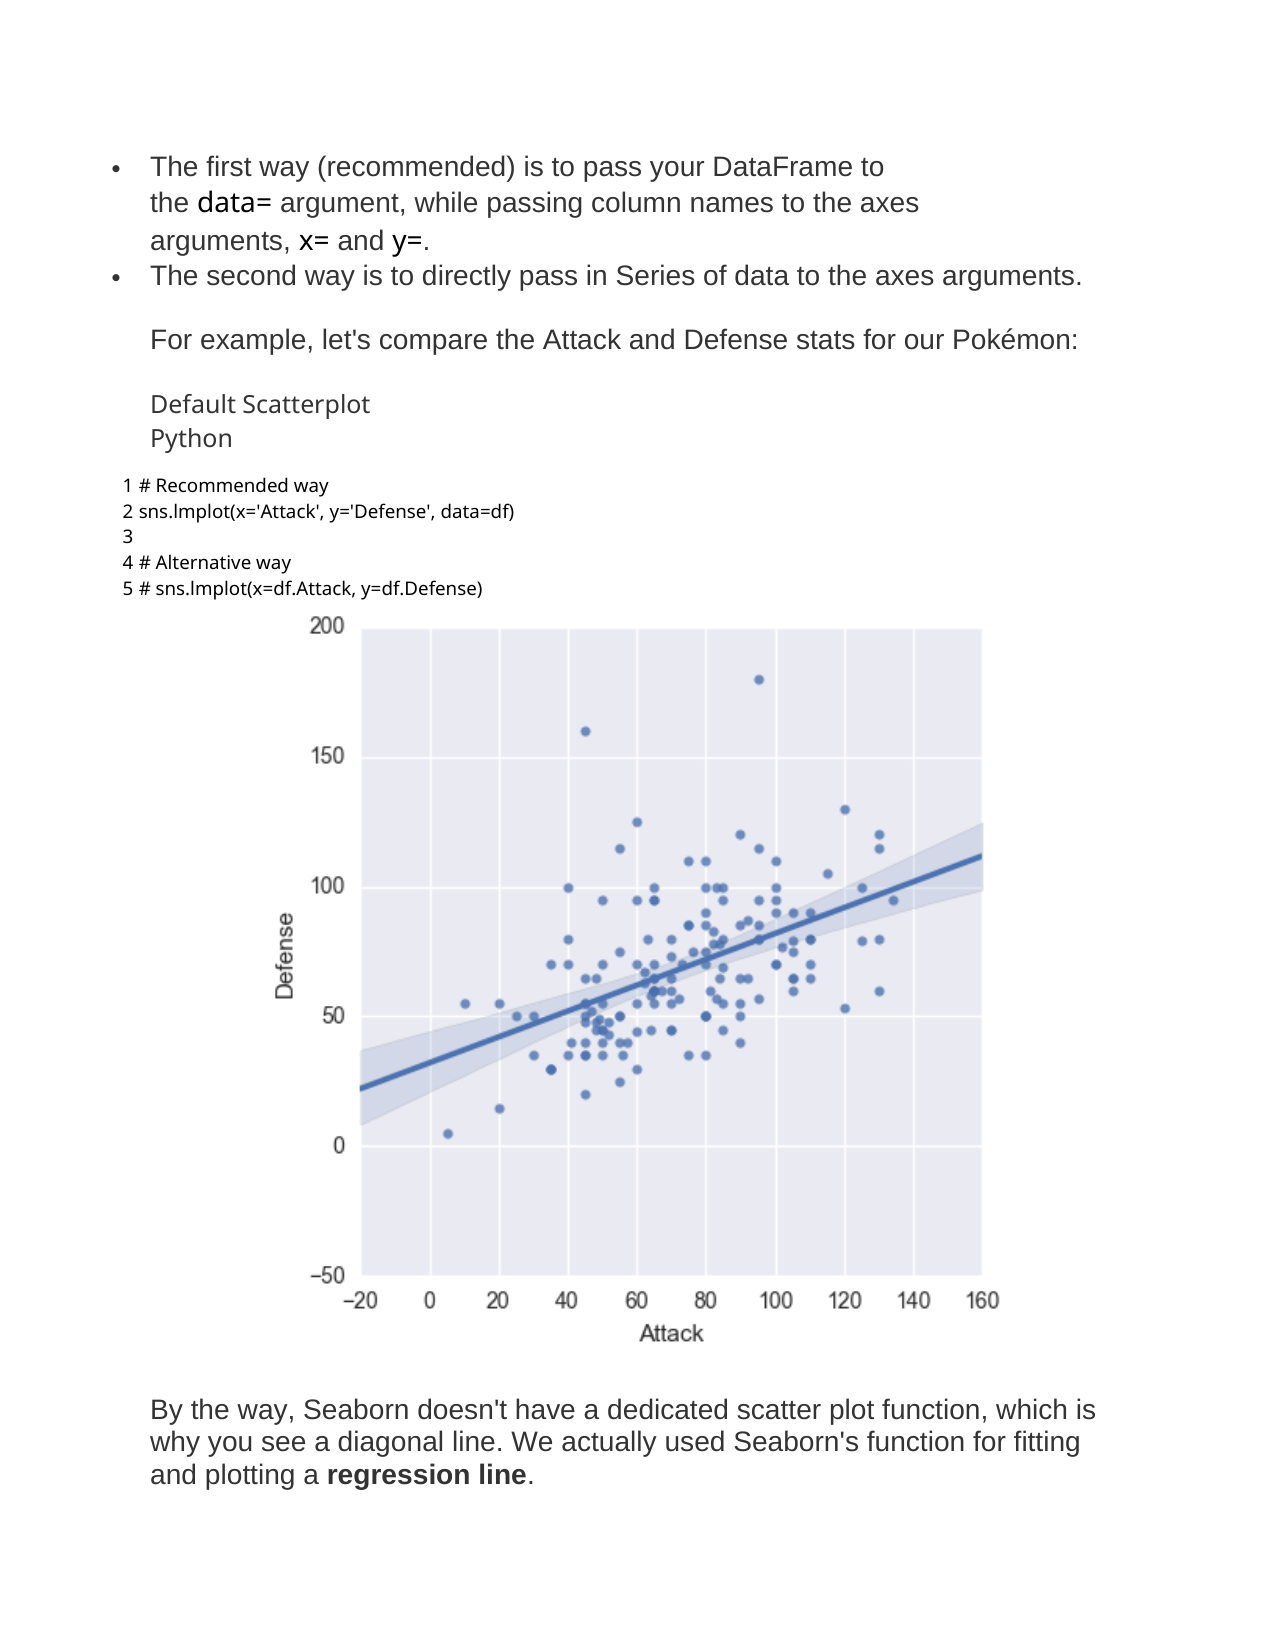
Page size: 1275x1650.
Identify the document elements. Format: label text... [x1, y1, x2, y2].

picture [260, 601, 1015, 1362]
text Default Scatterplot [150, 386, 1125, 420]
table_header # Recommended way sns.lmplot(x='Attack', y='Defense', data=df) # Alternative way # sns.lmplot(x=df.Attack, y=df.Defense) [137, 471, 1133, 602]
text Python [150, 420, 1125, 454]
table_header 1 2 3 4 5 [119, 471, 137, 602]
list The first way (recommended) is to pass your DataFrame to the data= argument, while passing column names to the axes arguments, x= and y=. [112, 150, 1125, 259]
text For example, let's compare the Attack and Defense stats for our Pokémon: [150, 323, 1125, 355]
list The second way is to directly pass in Series of data to the axes arguments. [112, 259, 1125, 291]
text By the way, Seaborn doesn't have a dedicated scatter plot function, which is why you see a diagonal line. We actually used Seaborn's function for fitting and plotting a regression line. [150, 1393, 1125, 1490]
